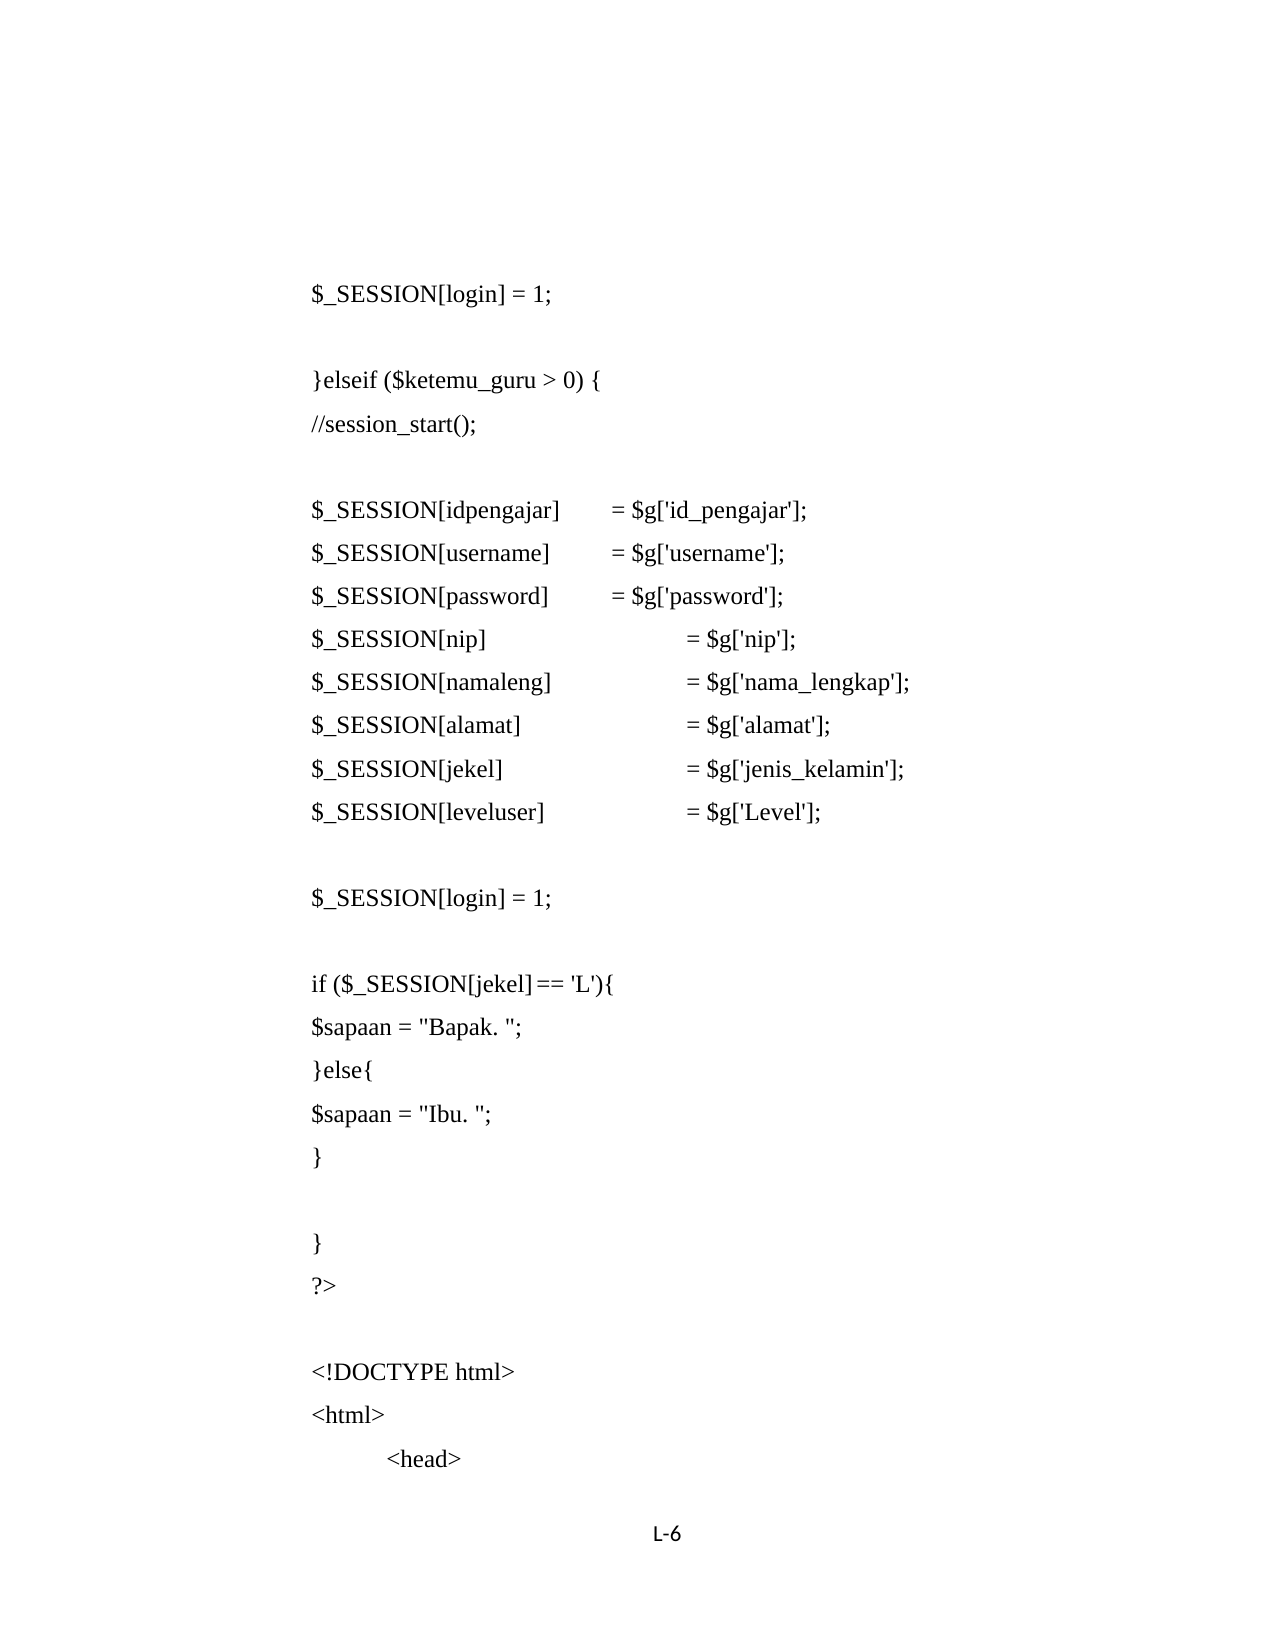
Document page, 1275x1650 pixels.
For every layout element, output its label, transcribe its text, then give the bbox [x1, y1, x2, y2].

list $_SESSION[namaleng] = $g['nama_lengkap']; [311, 667, 1098, 696]
list if ($_SESSION[jekel] == 'L'){ [311, 969, 1098, 998]
list $sapaan = "Bapak. "; [311, 1012, 1098, 1041]
list $sapaan = "Ibu. "; [311, 1099, 1098, 1127]
list $_SESSION[idpengajar] = $g['id_pengajar']; [311, 495, 1098, 524]
list $_SESSION[nip] = $g['nip']; [311, 624, 1098, 653]
list ?> [311, 1271, 1098, 1300]
list $_SESSION[leveluser] = $g['Level']; [311, 797, 1098, 826]
list $_SESSION[login] = 1; [311, 279, 1098, 308]
list }elseif ($ketemu_guru > 0) { [311, 366, 1098, 394]
list $_SESSION[alamat] = $g['alamat']; [311, 711, 1098, 739]
list $_SESSION[login] = 1; [311, 883, 1098, 912]
list } [311, 1142, 1098, 1171]
list $_SESSION[username] = $g['username']; [311, 538, 1098, 567]
list <head> [311, 1444, 1098, 1472]
list <html> [311, 1401, 1098, 1429]
list } [311, 1228, 1098, 1257]
list $_SESSION[password] = $g['password']; [311, 581, 1098, 610]
list <!DOCTYPE html> [311, 1357, 1098, 1386]
list //session_start(); [311, 409, 1098, 437]
list $_SESSION[jekel] = $g['jenis_kelamin']; [311, 754, 1098, 782]
list }else{ [311, 1056, 1098, 1084]
